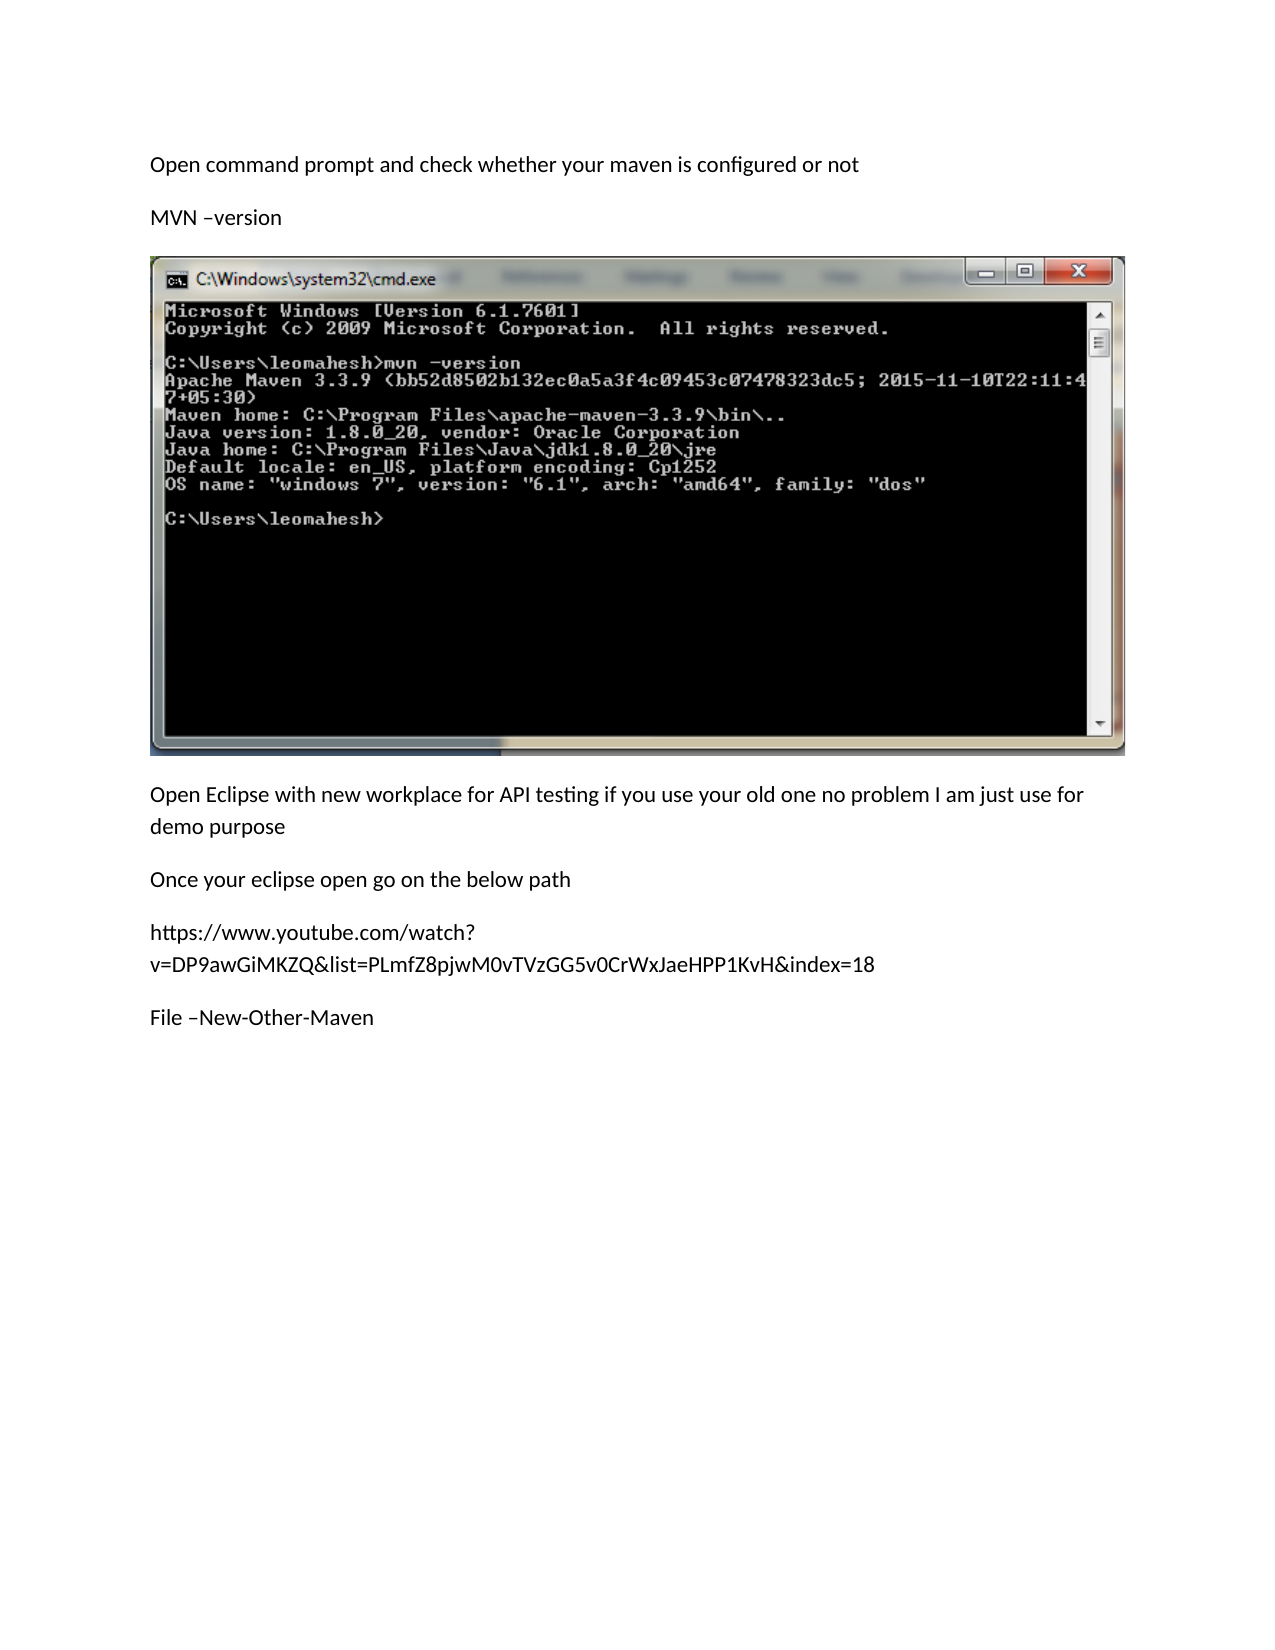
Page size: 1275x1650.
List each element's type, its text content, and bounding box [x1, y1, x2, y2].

text File –New-Other-Maven [150, 1003, 1125, 1032]
text Once your eclipse open go on the below path [150, 865, 1125, 893]
picture [150, 256, 1125, 756]
text Open Eclipse with new workplace for API testing if you use your old one no problem I am just use for demo purpose [150, 780, 1125, 840]
text MVN –version [150, 203, 1125, 231]
text Open command prompt and check whether your maven is configured or not [150, 150, 1125, 178]
text https://www.youtube.com/watch?v=DP9awGiMKZQ&list=PLmfZ8pjwM0vTVzGG5v0CrWxJaeHPP1KvH&index=18 [150, 918, 1125, 978]
